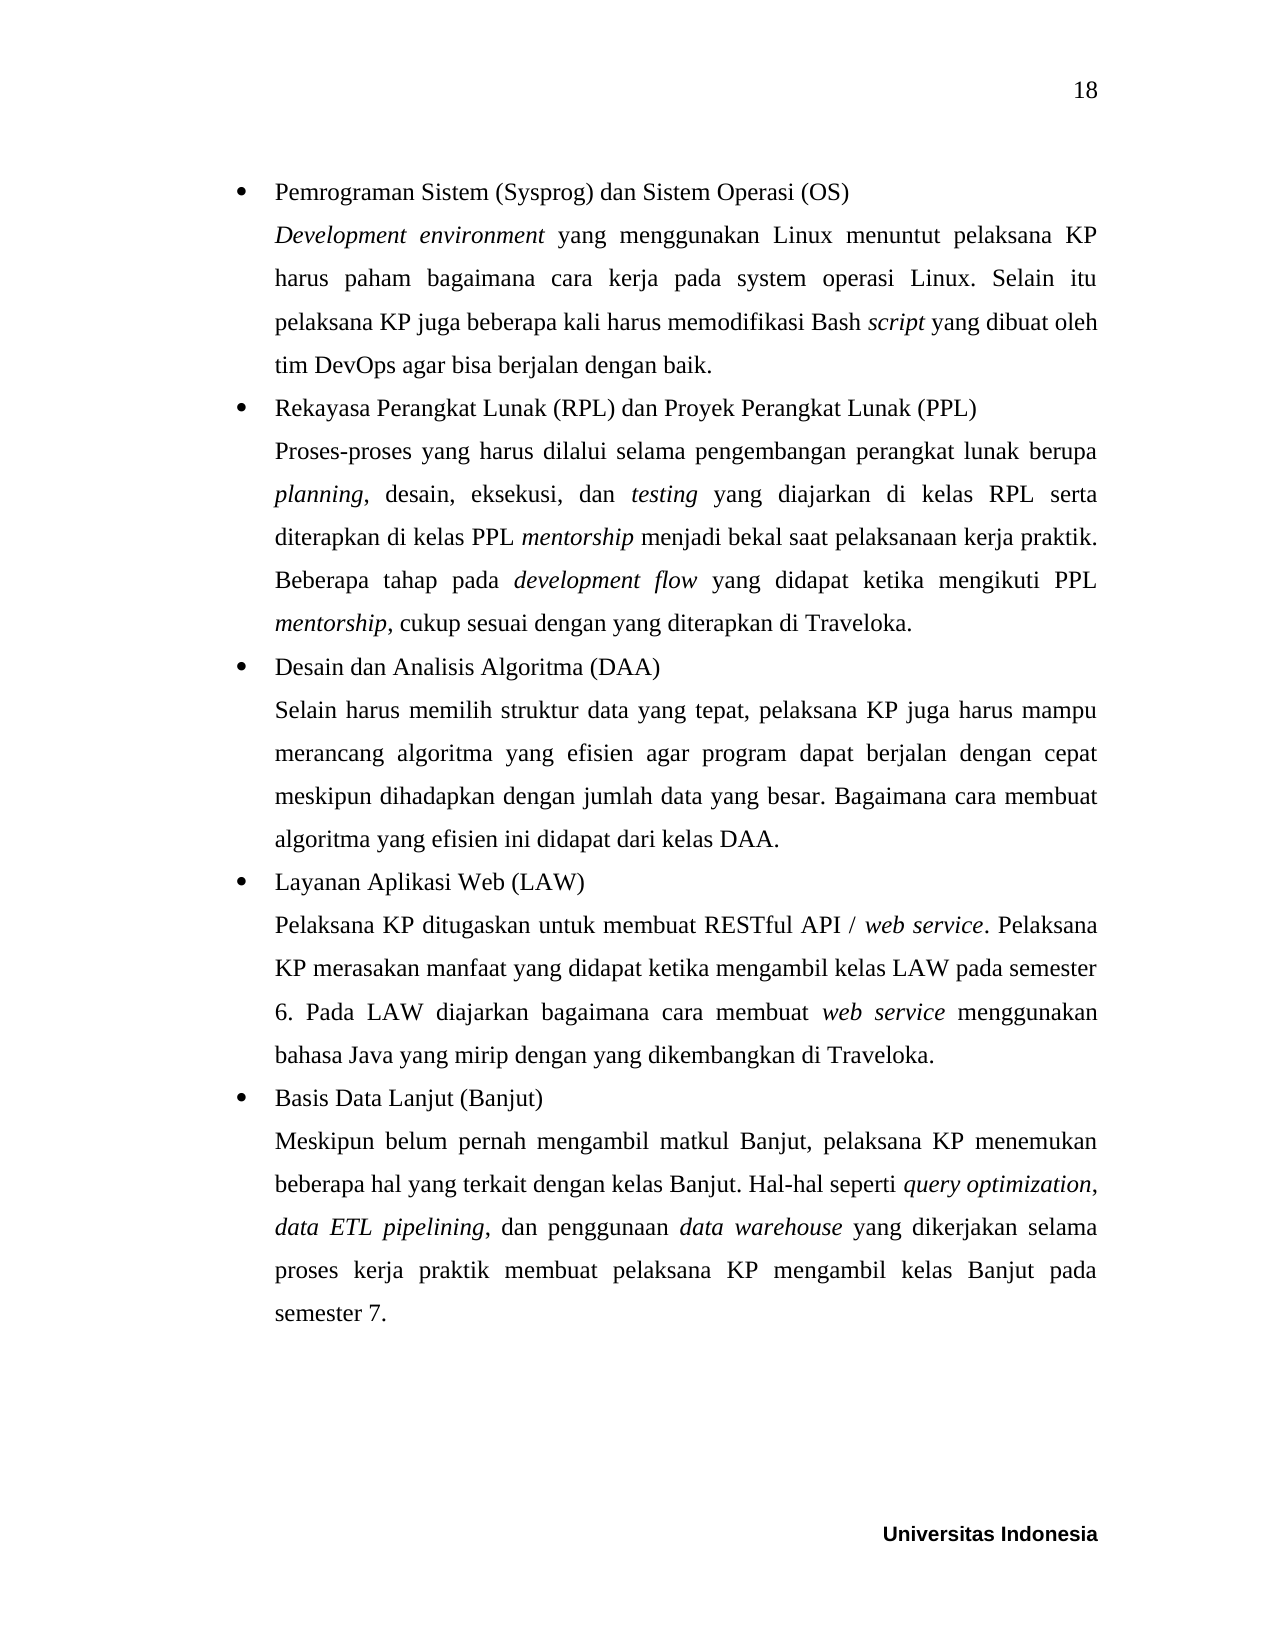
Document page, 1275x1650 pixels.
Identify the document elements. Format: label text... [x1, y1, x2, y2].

list Basis Data Lanjut (Banjut) [237, 1083, 1098, 1112]
list Layanan Aplikasi Web (LAW) [237, 867, 1098, 896]
list Meskipun belum pernah mengambil matkul Banjut, pelaksana KP menemukan beberapa hal yang terkait dengan kelas Banjut. Hal-hal seperti query optimization, data ETL pipelining, dan penggunaan data warehouse yang dikerjakan selama proses kerja praktik membuat pelaksana KP mengambil kelas Banjut pada semester 7. [274, 1126, 1098, 1327]
list Pemrograman Sistem (Sysprog) dan Sistem Operasi (OS) [237, 177, 1098, 206]
list Rekayasa Perangkat Lunak (RPL) dan Proyek Perangkat Lunak (PPL) [237, 393, 1098, 422]
list Desain dan Analisis Algoritma (DAA) [237, 652, 1098, 680]
list Proses-proses yang harus dilalui selama pengembangan perangkat lunak berupa planning, desain, eksekusi, dan testing yang diajarkan di kelas RPL serta diterapkan di kelas PPL mentorship menjadi bekal saat pelaksanaan kerja praktik. Beberapa tahap pada development flow yang didapat ketika mengikuti PPL mentorship, cukup sesuai dengan yang diterapkan di Traveloka. [274, 436, 1098, 637]
list Development environment yang menggunakan Linux menuntut pelaksana KP harus paham bagaimana cara kerja pada system operasi Linux. Selain itu pelaksana KP juga beberapa kali harus memodifikasi Bash script yang dibuat oleh tim DevOps agar bisa berjalan dengan baik. [274, 220, 1098, 378]
list Pelaksana KP ditugaskan untuk membuat RESTful API / web service. Pelaksana KP merasakan manfaat yang didapat ketika mengambil kelas LAW pada semester 6. Pada LAW diajarkan bagaimana cara membuat web service menggunakan bahasa Java yang mirip dengan yang dikembangkan di Traveloka. [274, 910, 1098, 1068]
list Selain harus memilih struktur data yang tepat, pelaksana KP juga harus mampu merancang algoritma yang efisien agar program dapat berjalan dengan cepat meskipun dihadapkan dengan jumlah data yang besar. Bagaimana cara membuat algoritma yang efisien ini didapat dari kelas DAA. [274, 695, 1098, 853]
